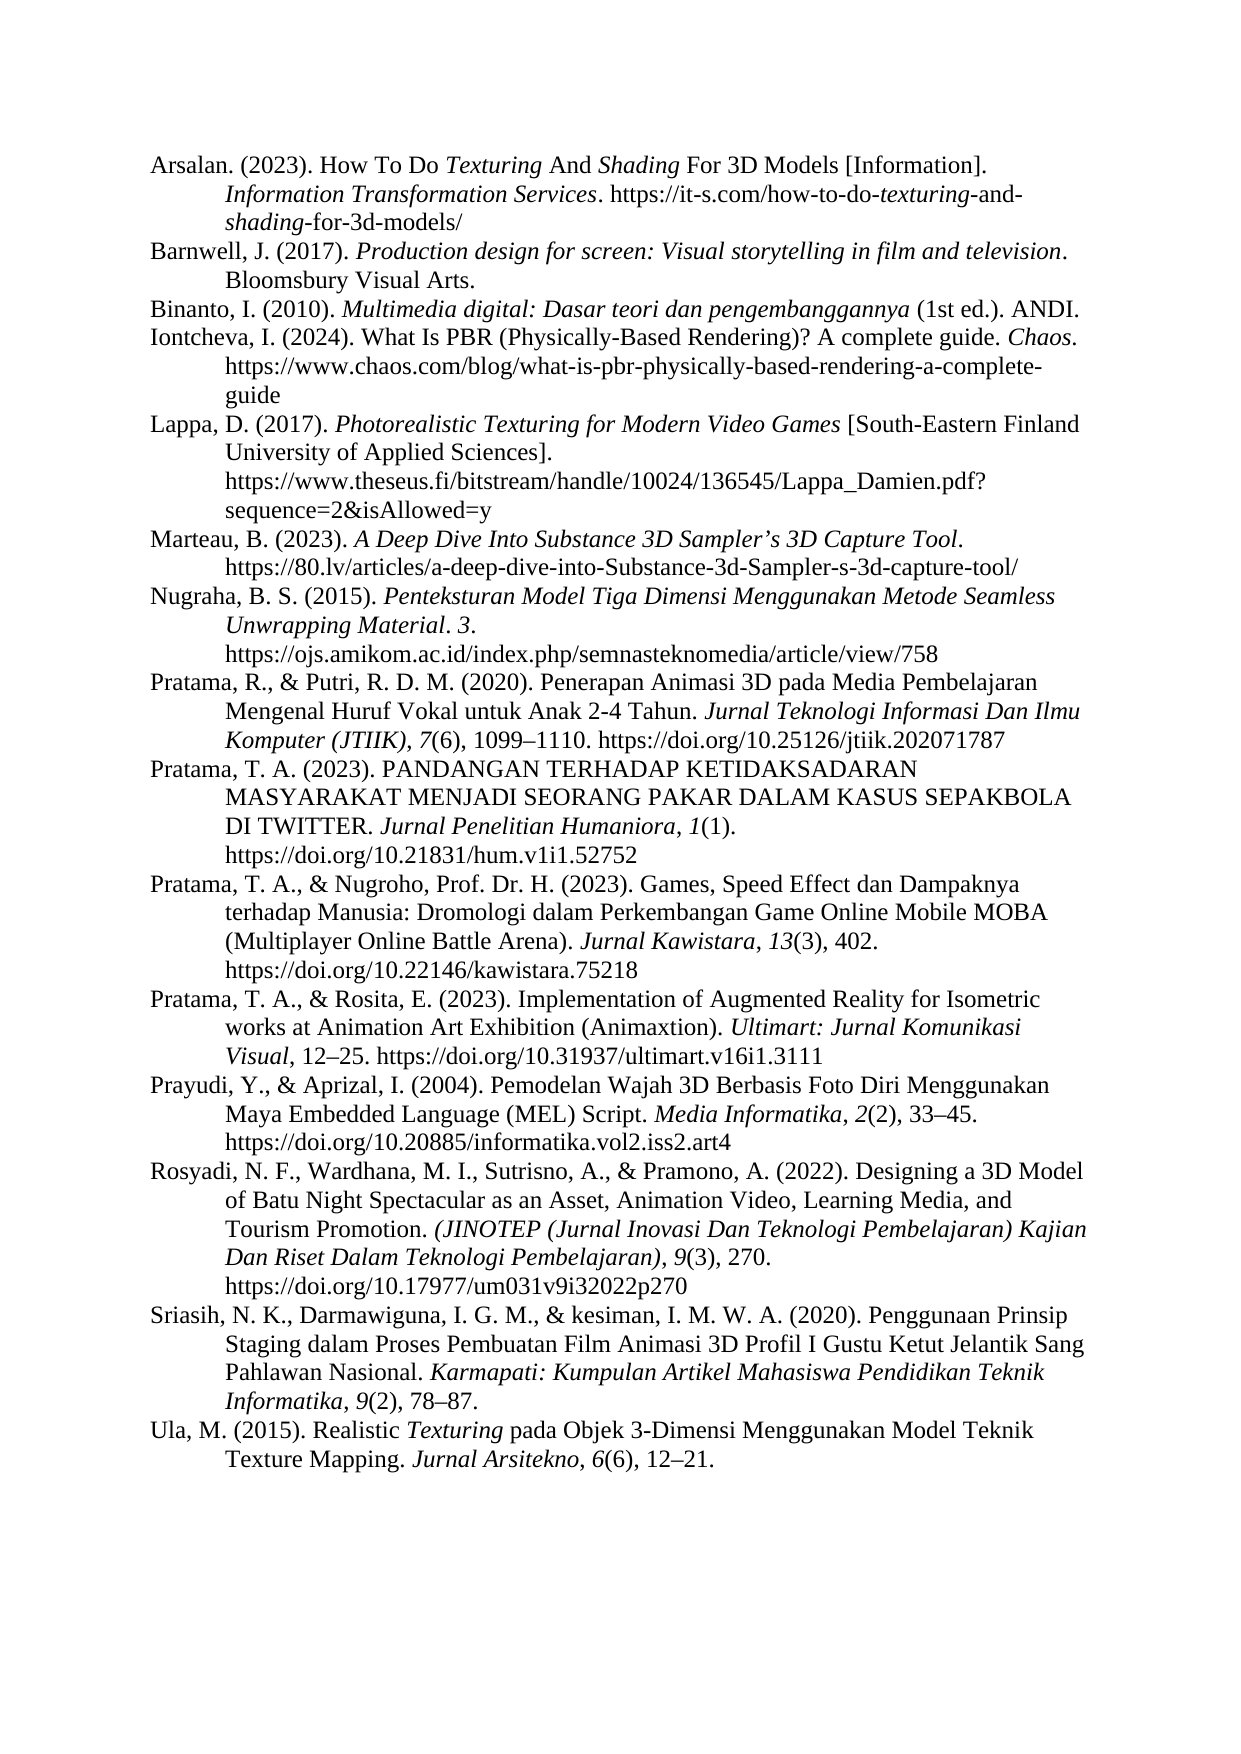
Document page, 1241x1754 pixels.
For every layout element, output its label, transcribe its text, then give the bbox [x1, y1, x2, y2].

text Iontcheva, I. (2024). What Is PBR (Physically-Based Rendering)? A complete guide. Chaos. https://www.chaos.com/blog/what-is-pbr-physically-based-rendering-a-complete-guide [150, 322, 1090, 409]
text Nugraha, B. S. (2015). Penteksturan Model Tiga Dimensi Menggunakan Metode Seamless Unwrapping Material. 3. https://ojs.amikom.ac.id/index.php/semnasteknomedia/article/view/758 [150, 581, 1090, 667]
text Binanto, I. (2010). Multimedia digital: Dasar teori dan pengembanggannya (1st ed.). ANDI. [150, 294, 1090, 322]
text Barnwell, J. (2017). Production design for screen: Visual storytelling in film and television. Bloomsbury Visual Arts. [150, 236, 1090, 294]
text Lappa, D. (2017). Photorealistic Texturing for Modern Video Games [South-Eastern Finland University of Applied Sciences]. https://www.theseus.fi/bitstream/handle/10024/136545/Lappa_Damien.pdf?sequence=2&isAllowed=y [150, 409, 1090, 524]
text Sriasih, N. K., Darmawiguna, I. G. M., & kesiman, I. M. W. A. (2020). Penggunaan Prinsip Staging dalam Proses Pembuatan Film Animasi 3D Profil I Gustu Ketut Jelantik Sang Pahlawan Nasional. Karmapati: Kumpulan Artikel Mahasiswa Pendidikan Teknik Informatika, 9(2), 78–87. [150, 1300, 1090, 1415]
text Prayudi, Y., & Aprizal, I. (2004). Pemodelan Wajah 3D Berbasis Foto Diri Menggunakan Maya Embedded Language (MEL) Script. Media Informatika, 2(2), 33–45. https://doi.org/10.20885/informatika.vol2.iss2.art4 [150, 1070, 1090, 1156]
text Rosyadi, N. F., Wardhana, M. I., Sutrisno, A., & Pramono, A. (2022). Designing a 3D Model of Batu Night Spectacular as an Asset, Animation Video, Learning Media, and Tourism Promotion. (JINOTEP (Jurnal Inovasi Dan Teknologi Pembelajaran) Kajian Dan Riset Dalam Teknologi Pembelajaran), 9(3), 270. https://doi.org/10.17977/um031v9i32022p270 [150, 1156, 1090, 1300]
text Arsalan. (2023). How To Do Texturing And Shading For 3D Models [Information]. Information Transformation Services. https://it-s.com/how-to-do-texturing-and-shading-for-3d-models/ [150, 150, 1090, 236]
text Marteau, B. (2023). A Deep Dive Into Substance 3D Sampler’s 3D Capture Tool. https://80.lv/articles/a-deep-dive-into-Substance-3d-Sampler-s-3d-capture-tool/ [150, 524, 1090, 581]
text Pratama, T. A., & Rosita, E. (2023). Implementation of Augmented Reality for Isometric works at Animation Art Exhibition (Animaxtion). Ultimart: Jurnal Komunikasi Visual, 12–25. https://doi.org/10.31937/ultimart.v16i1.3111 [150, 984, 1090, 1070]
text Pratama, T. A., & Nugroho, Prof. Dr. H. (2023). Games, Speed Effect dan Dampaknya terhadap Manusia: Dromologi dalam Perkembangan Game Online Mobile MOBA (Multiplayer Online Battle Arena). Jurnal Kawistara, 13(3), 402. https://doi.org/10.22146/kawistara.75218 [150, 869, 1090, 984]
text Pratama, R., & Putri, R. D. M. (2020). Penerapan Animasi 3D pada Media Pembelajaran Mengenal Huruf Vokal untuk Anak 2-4 Tahun. Jurnal Teknologi Informasi Dan Ilmu Komputer (JTIIK), 7(6), 1099–1110. https://doi.org/10.25126/jtiik.202071787 [150, 667, 1090, 754]
text Ula, M. (2015). Realistic Texturing pada Objek 3-Dimensi Menggunakan Model Teknik Texture Mapping. Jurnal Arsitekno, 6(6), 12–21. [150, 1415, 1090, 1472]
text Pratama, T. A. (2023). PANDANGAN TERHADAP KETIDAKSADARAN MASYARAKAT MENJADI SEORANG PAKAR DALAM KASUS SEPAKBOLA DI TWITTER. Jurnal Penelitian Humaniora, 1(1). https://doi.org/10.21831/hum.v1i1.52752 [150, 754, 1090, 869]
